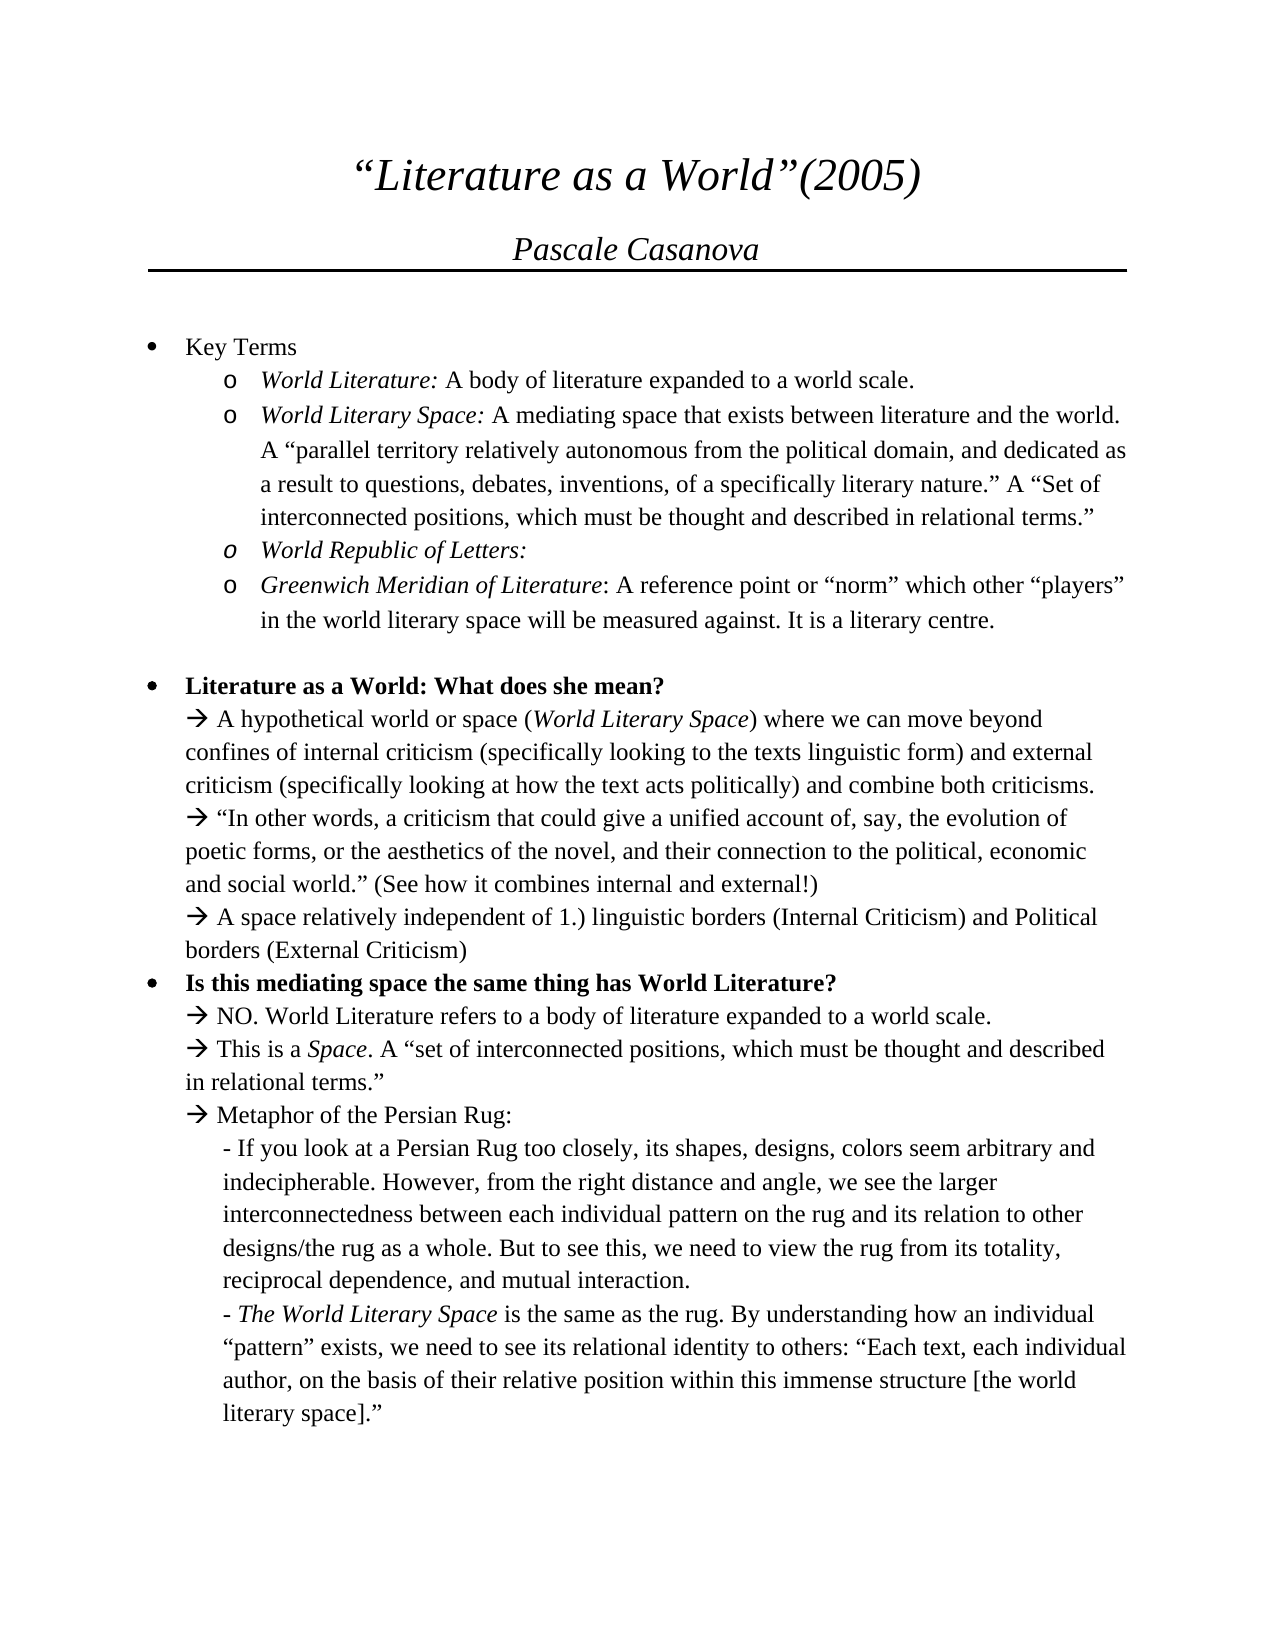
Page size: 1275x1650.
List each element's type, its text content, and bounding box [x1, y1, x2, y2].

list World Literary Space: A mediating space that exists between literature and the world. A “parallel territory relatively autonomous from the political domain, and dedicated as a result to questions, debates, inventions, of a specifically literary nature.” A “Set of interconnected positions, which must be thought and described in relational terms.” [223, 401, 1127, 530]
list Literature as a World: What does she mean? [148, 671, 1127, 700]
list This is a Space. A “set of interconnected positions, which must be thought and described in relational terms.” [185, 1034, 1127, 1096]
list - If you look at a Persian Rug too closely, its shapes, designs, colors seem arbitrary and indecipherable. However, from the right distance and angle, we see the larger interconnectedness between each individual pattern on the rug and its relation to other designs/the rug as a whole. But to see this, we need to view the rug from its totality, reciprocal dependence, and mutual interaction. [185, 1133, 1127, 1294]
list Is this mediating space the same thing has World Literature? [148, 968, 1127, 997]
text Pascale Casanova [148, 229, 1127, 269]
text “Literature as a World”(2005) [148, 148, 1127, 200]
list “In other words, a criticism that could give a unified account of, say, the evolution of poetic forms, or the aesthetics of the novel, and their connection to the political, economic and social world.” (See how it combines internal and external!) [185, 803, 1127, 898]
list A space relatively independent of 1.) linguistic borders (Internal Criticism) and Political borders (External Criticism) [185, 902, 1127, 964]
list World Literature: A body of literature expanded to a world scale. [223, 365, 1127, 396]
list Greenwich Meridian of Literature: A reference point or “norm” which other “players” in the world literary space will be measured against. It is a literary centre. [223, 570, 1127, 634]
list Key Terms [148, 332, 1127, 361]
list A hypothetical world or space (World Literary Space) where we can move beyond confines of internal criticism (specifically looking to the texts linguistic form) and external criticism (specifically looking at how the text acts politically) and combine both criticisms. [185, 704, 1127, 799]
list World Republic of Letters: [223, 535, 1127, 566]
list - The World Literary Space is the same as the rug. By understanding how an individual “pattern” exists, we need to see its relational identity to others: “Each text, each individual author, on the basis of their relative position within this immense structure [the world literary space].” [185, 1299, 1127, 1426]
list NO. World Literature refers to a body of literature expanded to a world scale. [185, 1001, 1127, 1030]
list Metaphor of the Persian Rug: [185, 1101, 1127, 1129]
